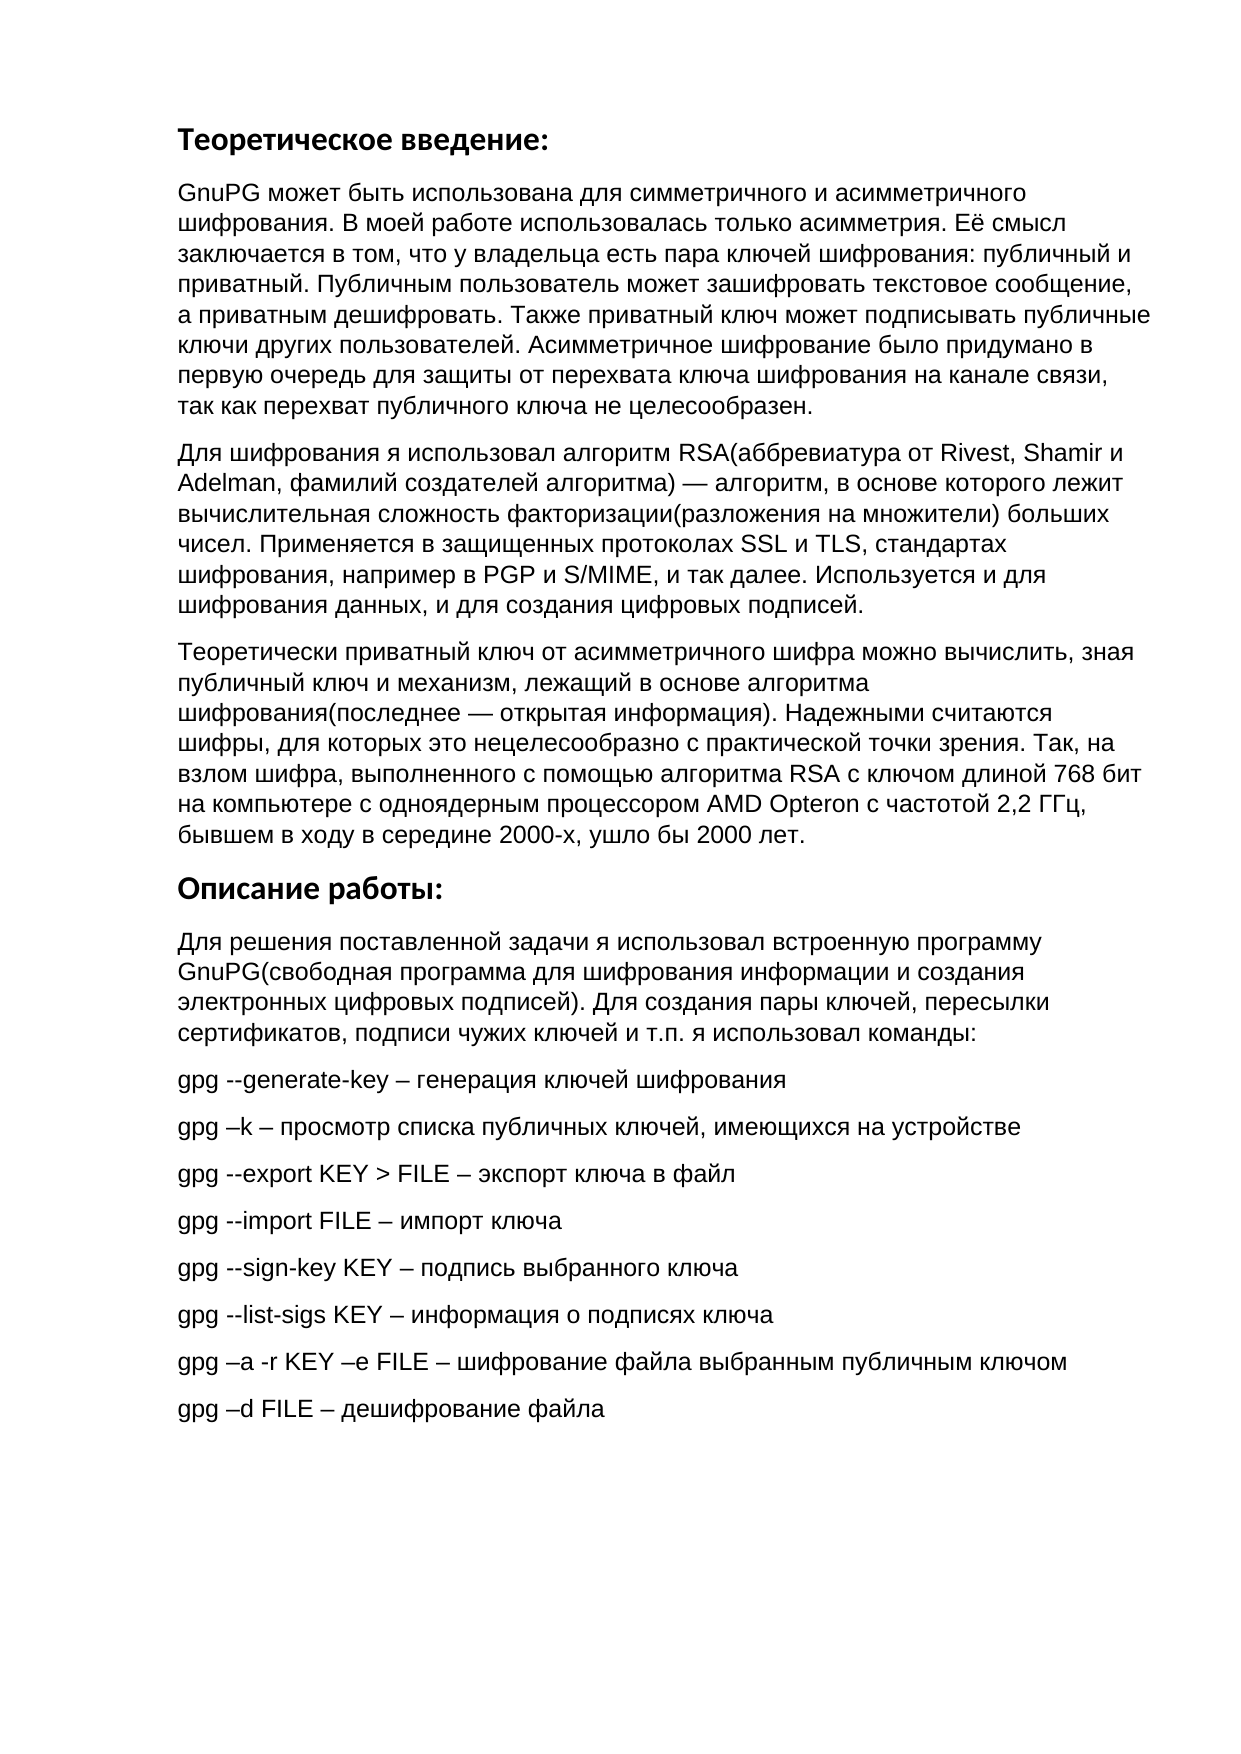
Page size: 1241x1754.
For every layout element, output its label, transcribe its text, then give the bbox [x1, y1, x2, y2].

text Теоретическое введение: [177, 118, 1152, 159]
text gpg –k – просмотр списка публичных ключей, имеющихся на устройстве [177, 1112, 1152, 1141]
text Для решения поставленной задачи я использовал встроенную программу GnuPG(свободная программа для шифрования информации и создания электронных цифровых подписей). Для создания пары ключей, пересылки сертификатов, подписи чужих ключей и т.п. я использовал команды: [177, 926, 1152, 1046]
text gpg --sign-key KEY – подпись выбранного ключа [177, 1253, 1152, 1282]
text gpg --export KEY > FILE – экспорт ключа в файл [177, 1159, 1152, 1188]
text Для шифрования я использовал алгоритм RSA(аббревиатура от Rivest, Shamir и Adelman, фамилий создателей алгоритма) — алгоритм, в основе которого лежит вычислительная сложность факторизации(разложения на множители) больших чисел. Применяется в защищенных протоколах SSL и TLS, стандартах шифрования, например в PGP и S/MIME, и так далее. Используется и для шифрования данных, и для создания цифровых подписей. [177, 438, 1152, 619]
text gpg –d FILE – дешифрование файла [177, 1394, 1152, 1423]
text gpg --generate-key – генерация ключей шифрования [177, 1065, 1152, 1093]
text Описание работы: [177, 867, 1152, 907]
text GnuPG может быть использована для симметричного и асимметричного шифрования. В моей работе использовалась только асимметрия. Её смысл заключается в том, что у владельца есть пара ключей шифрования: публичный и приватный. Публичным пользователь может зашифровать текстовое сообщение, а приватным дешифровать. Также приватный ключ может подписывать публичные ключи других пользователей. Асимметричное шифрование было придумано в первую очередь для защиты от перехвата ключа шифрования на канале связи, так как перехват публичного ключа не целесообразен. [177, 178, 1152, 419]
text gpg --import FILE – импорт ключа [177, 1206, 1152, 1235]
text gpg –a -r KEY –e FILE – шифрование файла выбранным публичным ключом [177, 1347, 1152, 1376]
text gpg --list-sigs KEY – информация о подписях ключа [177, 1300, 1152, 1329]
text Теоретически приватный ключ от асимметричного шифра можно вычислить, зная публичный ключ и механизм, лежащий в основе алгоритма шифрования(последнее — открытая информация). Надежными считаются шифры, для которых это нецелесообразно с практической точки зрения. Так, на взлом шифра, выполненного с помощью алгоритма RSA с ключом длиной 768 бит на компьютере с одноядерным процессором AMD Opteron с частотой 2,2 ГГц, бывшем в ходу в середине 2000-х, ушло бы 2000 лет. [177, 637, 1152, 848]
